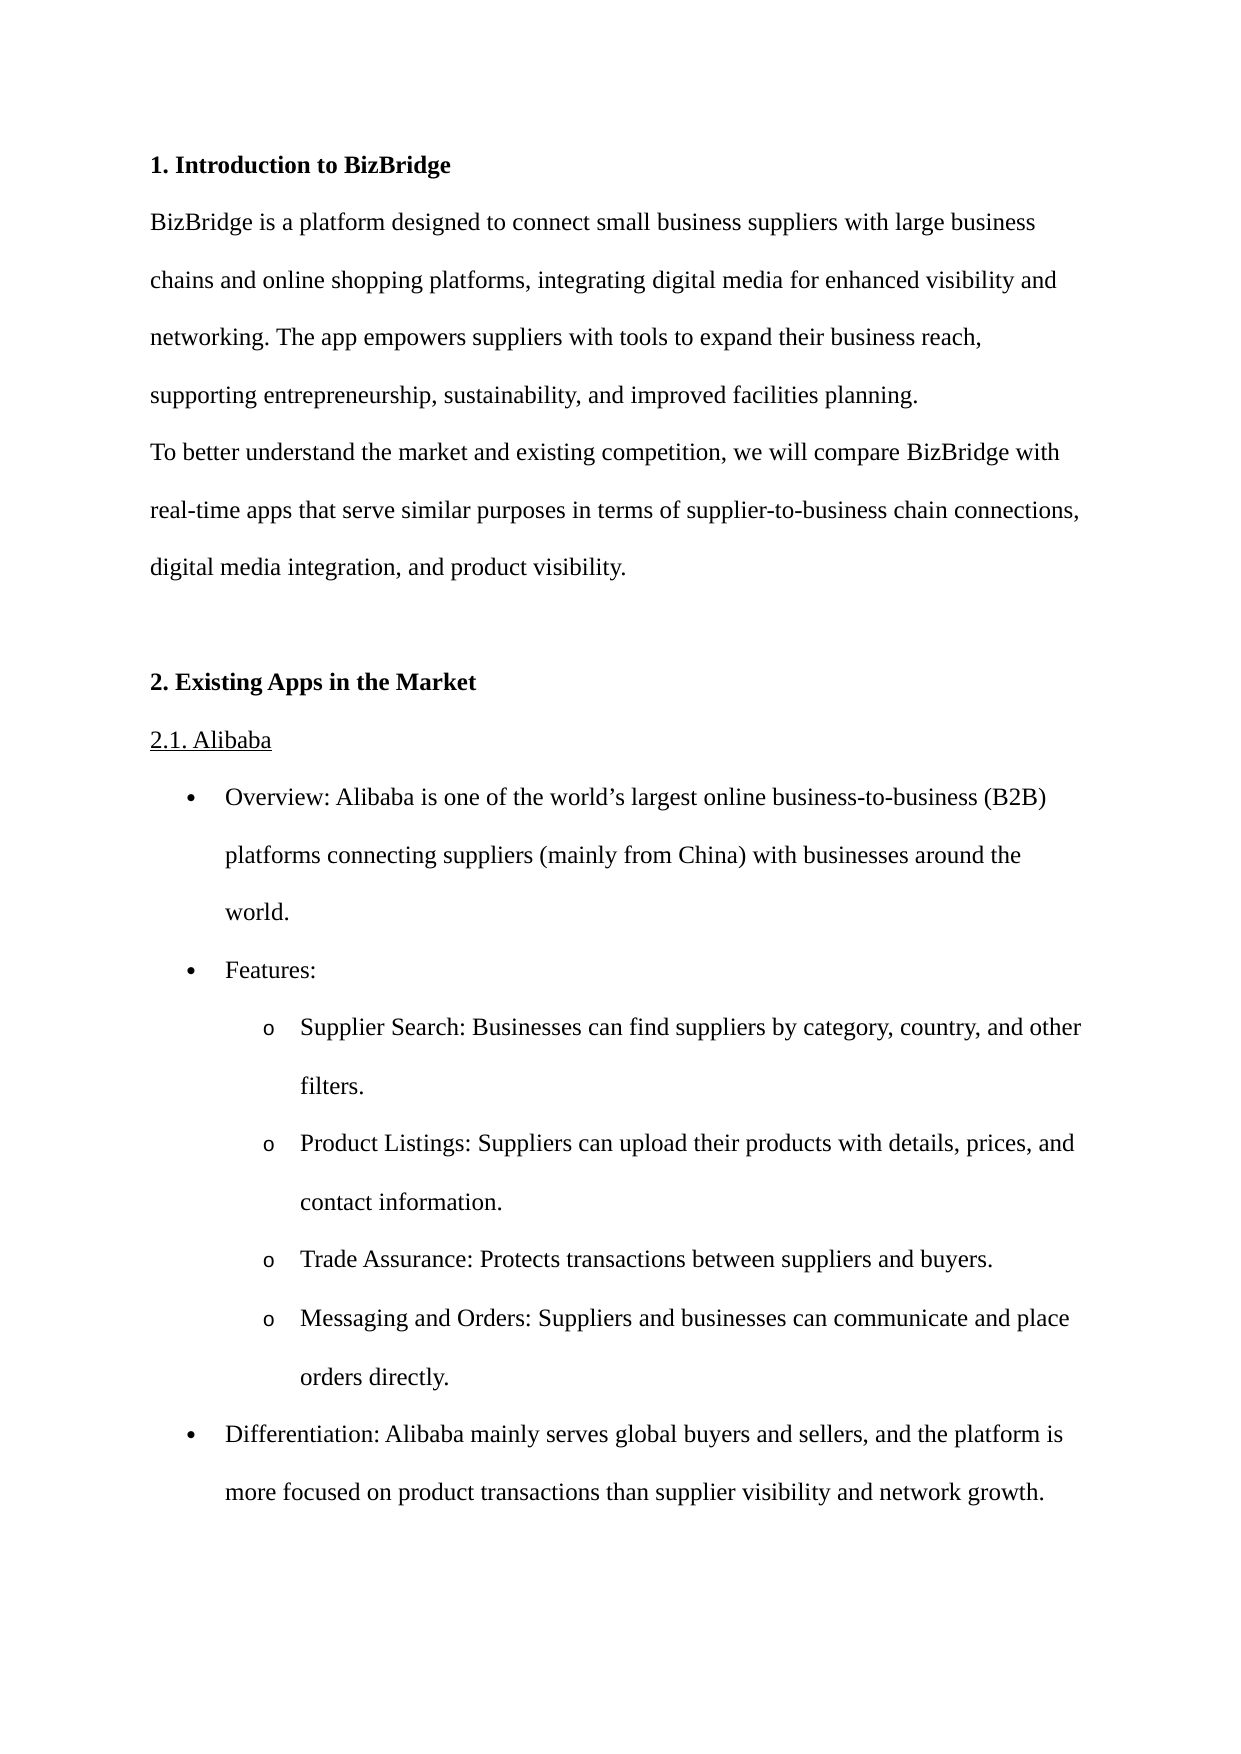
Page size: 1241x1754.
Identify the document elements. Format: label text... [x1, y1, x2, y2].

list Product Listings: Suppliers can upload their products with details, prices, and contact information. [262, 1128, 1090, 1215]
list Supplier Search: Businesses can find suppliers by category, country, and other filters. [262, 1012, 1090, 1099]
list Trade Assurance: Protects transactions between suppliers and buyers. [262, 1244, 1090, 1274]
list Messaging and Orders: Suppliers and businesses can communicate and place orders directly. [262, 1303, 1090, 1390]
list Overview: Alibaba is one of the world’s largest online business-to-business (B2B) platforms connecting suppliers (mainly from China) with businesses around the world. [187, 782, 1090, 926]
list Features: [187, 955, 1090, 984]
list Differentiation: Alibaba mainly serves global buyers and sellers, and the platform is more focused on product transactions than supplier visibility and network growth. [187, 1419, 1090, 1505]
text To better understand the market and existing competition, we will compare BizBridge with real-time apps that serve similar purposes in terms of supplier-to-business chain connections, digital media integration, and product visibility. [150, 437, 1090, 581]
text 1. Introduction to BizBridge [150, 150, 1090, 179]
text 2. Existing Apps in the Market [150, 667, 1090, 696]
text 2.1. Alibaba [150, 725, 1090, 754]
text BizBridge is a platform designed to connect small business suppliers with large business chains and online shopping platforms, integrating digital media for enhanced visibility and networking. The app empowers suppliers with tools to expand their business reach, supporting entrepreneurship, sustainability, and improved facilities planning. [150, 207, 1090, 409]
